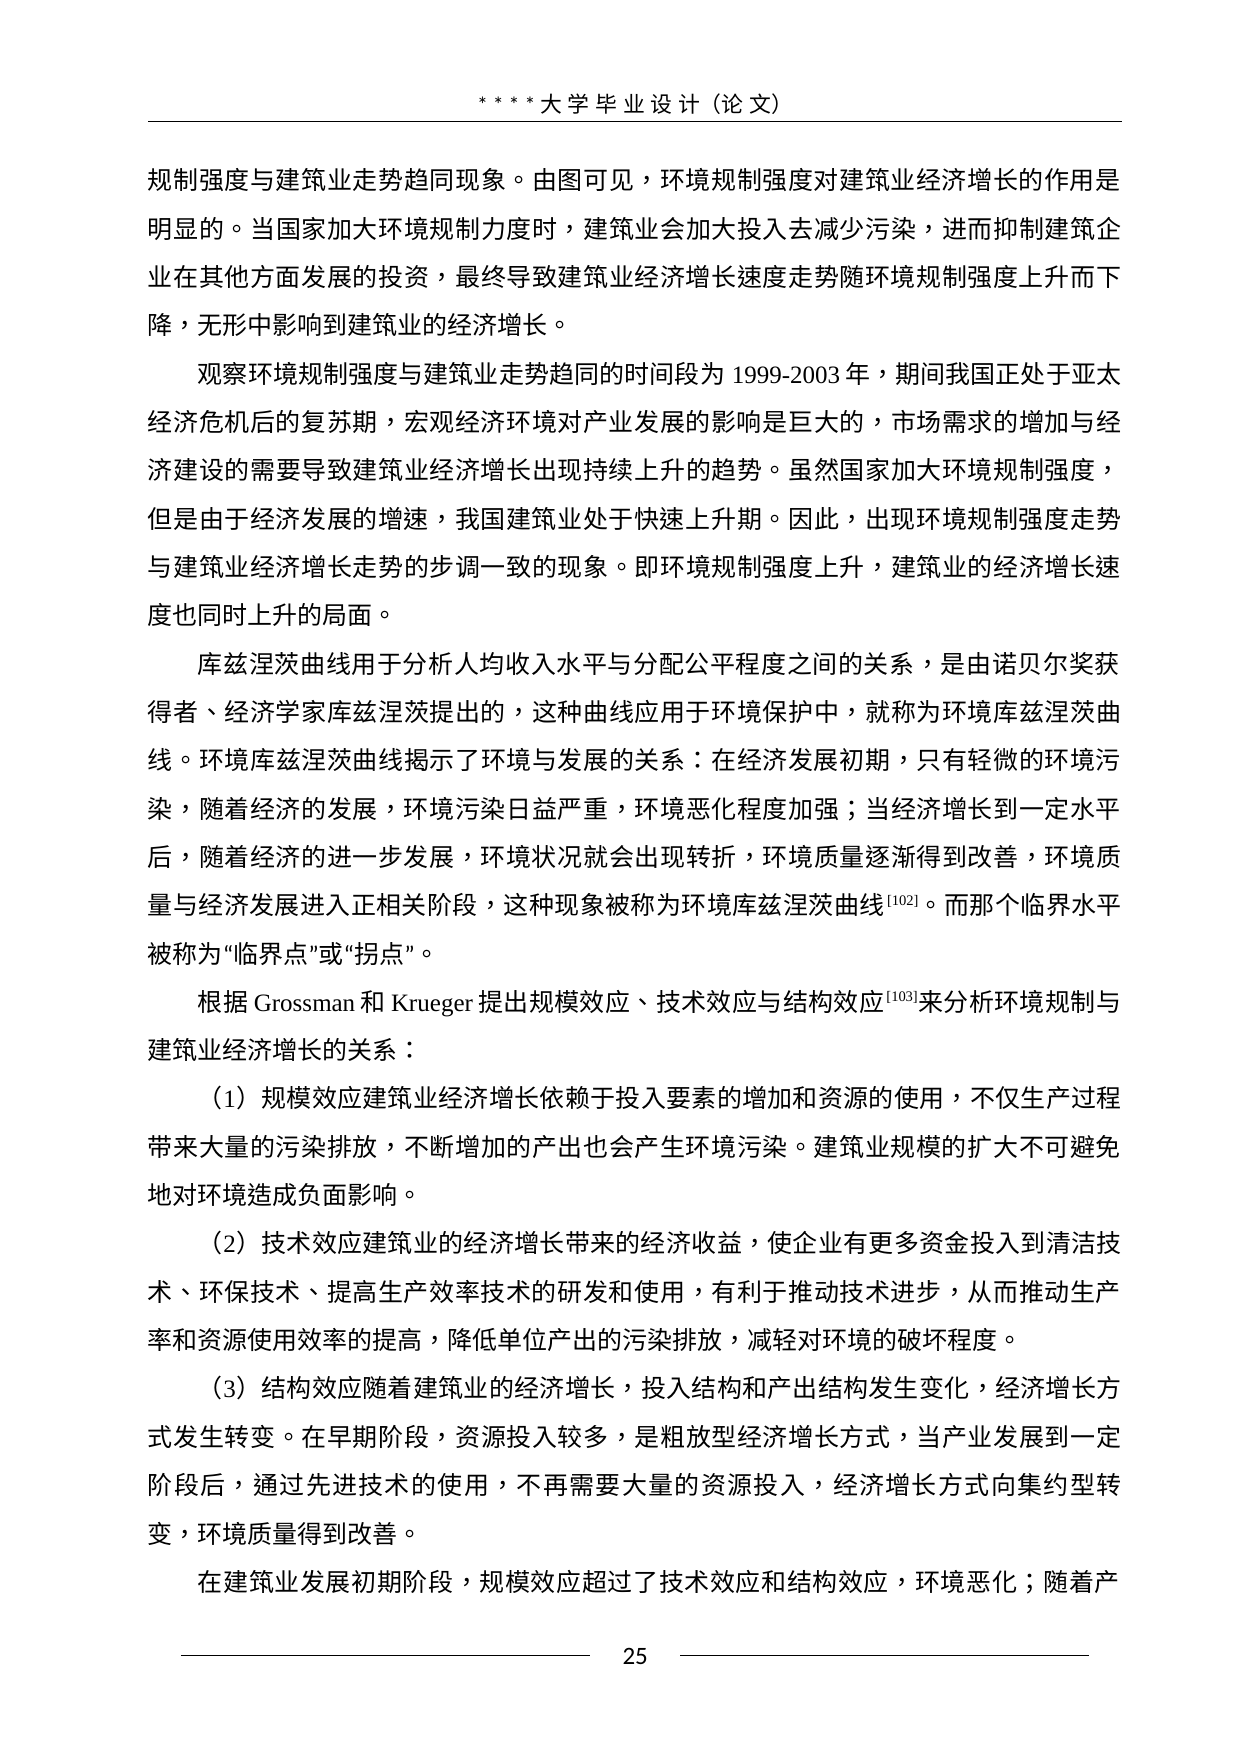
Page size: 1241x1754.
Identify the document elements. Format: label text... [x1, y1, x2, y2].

text 根据Grossman和Krueger提出规模效应、技术效应与结构效应[103]来分析环境规制与建筑业经济增长的关系： [148, 969, 1122, 1066]
text （2）技术效应建筑业的经济增长带来的经济收益，使企业有更多资金投入到清洁技术、环保技术、提高生产效率技术的研发和使用，有利于推动技术进步，从而推动生产率和资源使用效率的提高，降低单位产出的污染排放，减轻对环境的破坏程度。 [148, 1211, 1122, 1356]
text （1）规模效应建筑业经济增长依赖于投入要素的增加和资源的使用，不仅生产过程带来大量的污染排放，不断增加的产出也会产生环境污染。建筑业规模的扩大不可避免地对环境造成负面影响。 [148, 1066, 1122, 1211]
text 库兹涅茨曲线用于分析人均收入水平与分配公平程度之间的关系，是由诺贝尔奖获得者、经济学家库兹涅茨提出的，这种曲线应用于环境保护中，就称为环境库兹涅茨曲线。环境库兹涅茨曲线揭示了环境与发展的关系：在经济发展初期，只有轻微的环境污染，随着经济的发展，环境污染日益严重，环境恶化程度加强；当经济增长到一定水平后，随着经济的进一步发展，环境状况就会出现转折，环境质量逐渐得到改善，环境质量与经济发展进入正相关阶段，这种现象被称为环境库兹涅茨曲线[102]。而那个临界水平被称为“临界点”或“拐点”。 [148, 631, 1122, 969]
text 观察环境规制强度与建筑业走势趋同的时间段为1999-2003年，期间我国正处于亚太经济危机后的复苏期，宏观经济环境对产业发展的影响是巨大的，市场需求的增加与经济建设的需要导致建筑业经济增长出现持续上升的趋势。虽然国家加大环境规制强度，但是由于经济发展的增速，我国建筑业处于快速上升期。因此，出现环境规制强度走势与建筑业经济增长走势的步调一致的现象。即环境规制强度上升，建筑业的经济增长速度也同时上升的局面。 [148, 341, 1122, 631]
text （3）结构效应随着建筑业的经济增长，投入结构和产出结构发生变化，经济增长方式发生转变。在早期阶段，资源投入较多，是粗放型经济增长方式，当产业发展到一定阶段后，通过先进技术的使用，不再需要大量的资源投入，经济增长方式向集约型转变，环境质量得到改善。 [148, 1356, 1122, 1549]
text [148, 1549, 1122, 1598]
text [148, 148, 1122, 341]
